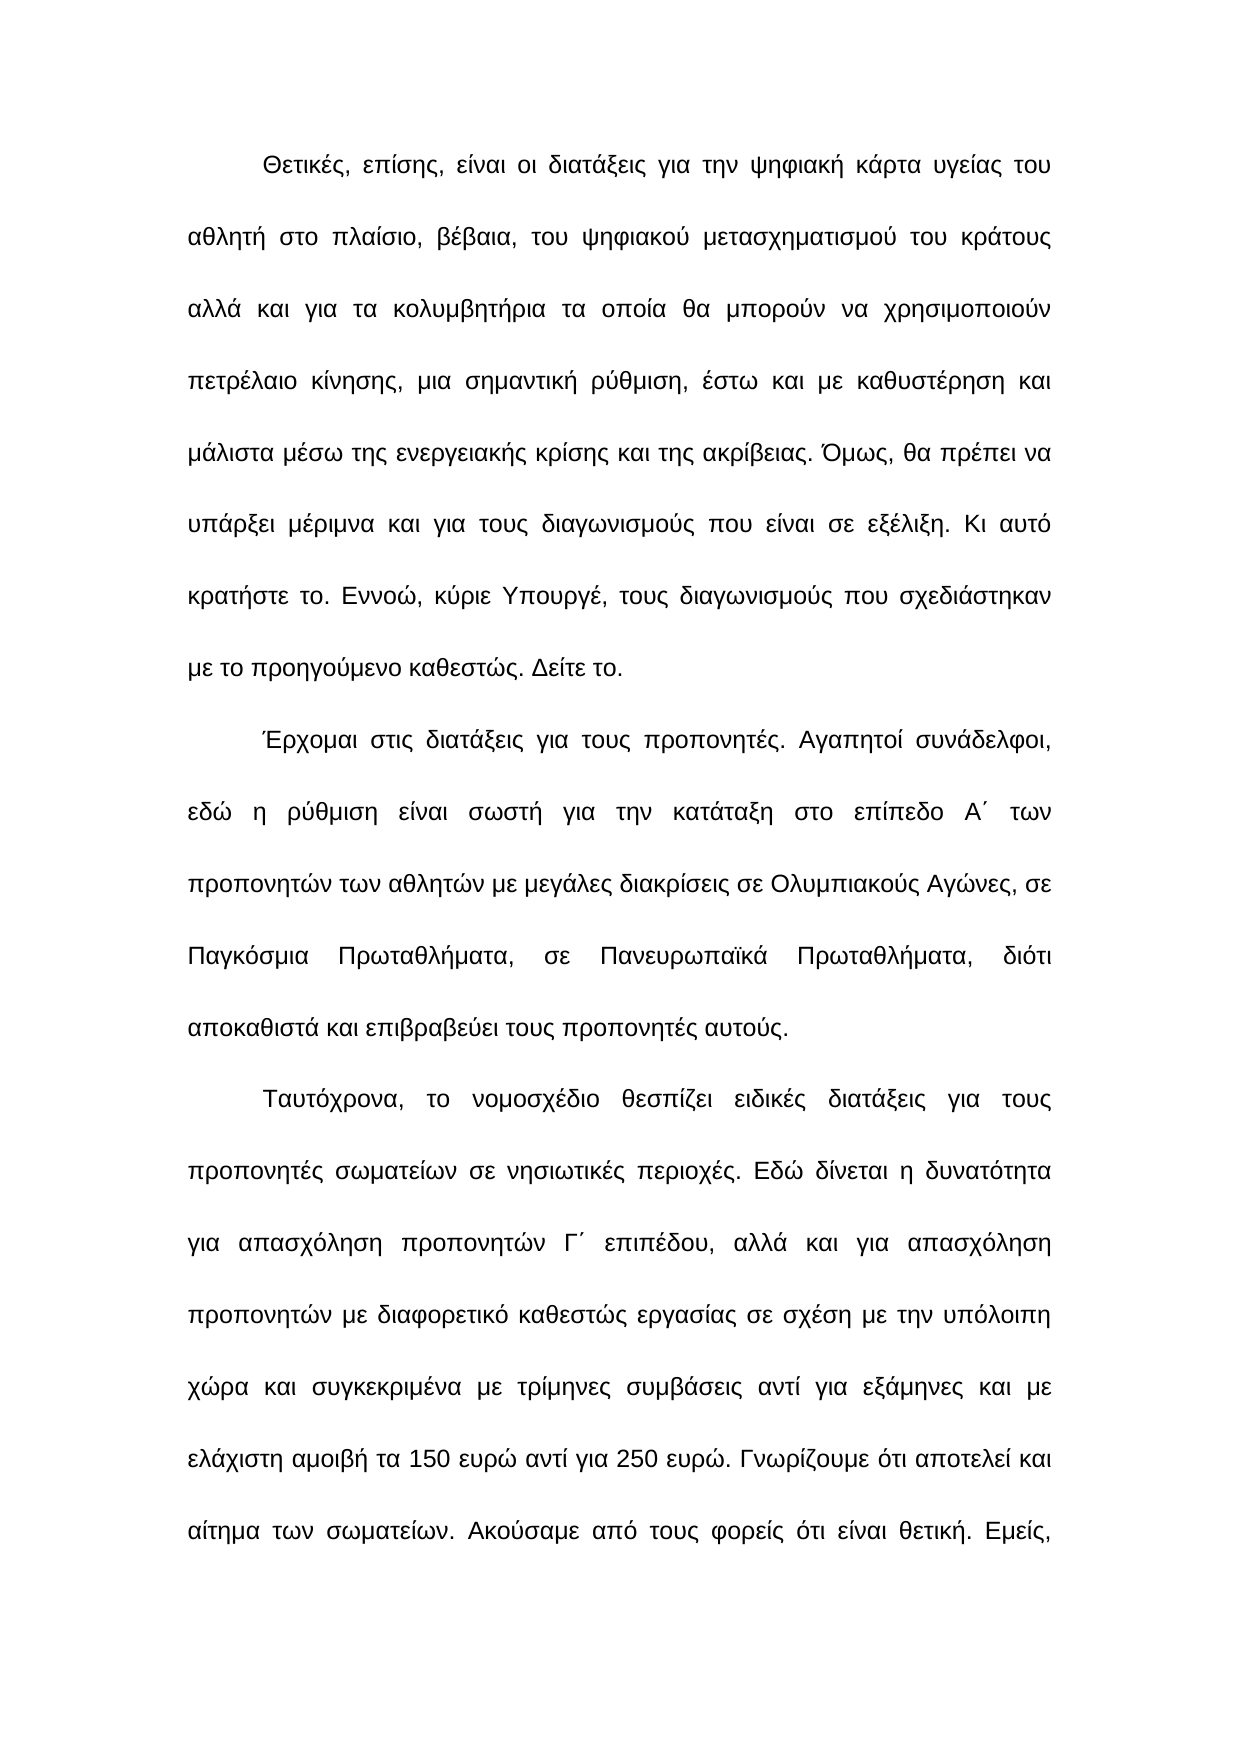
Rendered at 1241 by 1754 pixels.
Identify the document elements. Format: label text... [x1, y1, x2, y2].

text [187, 1084, 1053, 1544]
text Θετικές, επίσης, είναι οι διατάξεις για την ψηφιακή κάρτα υγείας του αθλητή στο πλαίσιο, βέβαια, του ψηφιακού μετασχηματισμού του κράτους αλλά και για τα κολυμβητήρια τα οποία θα μπορούν να χρησιμοποιούν πετρέλαιο κίνησης, μια σημαντική ρύθμιση, έστω και με καθυστέρηση και μάλιστα μέσω της ενεργειακής κρίσης και της ακρίβειας. Όμως, θα πρέπει να υπάρξει μέριμνα και για τους διαγωνισμούς που είναι σε εξέλιξη. Κι αυτό κρατήστε το. Εννοώ, κύριε Υπουργέ, τους διαγωνισμούς που σχεδιάστηκαν με το προηγούμενο καθεστώς. Δείτε το. [187, 150, 1053, 682]
text Έρχομαι στις διατάξεις για τους προπονητές. Αγαπητοί συνάδελφοι, εδώ η ρύθμιση είναι σωστή για την κατάταξη στο επίπεδο Α΄ των προπονητών των αθλητών με μεγάλες διακρίσεις σε Ολυμπιακούς Αγώνες, σε Παγκόσμια Πρωταθλήματα, σε Πανευρωπαϊκά Πρωταθλήματα, διότι αποκαθιστά και επιβραβεύει τους προπονητές αυτούς. [187, 725, 1053, 1041]
